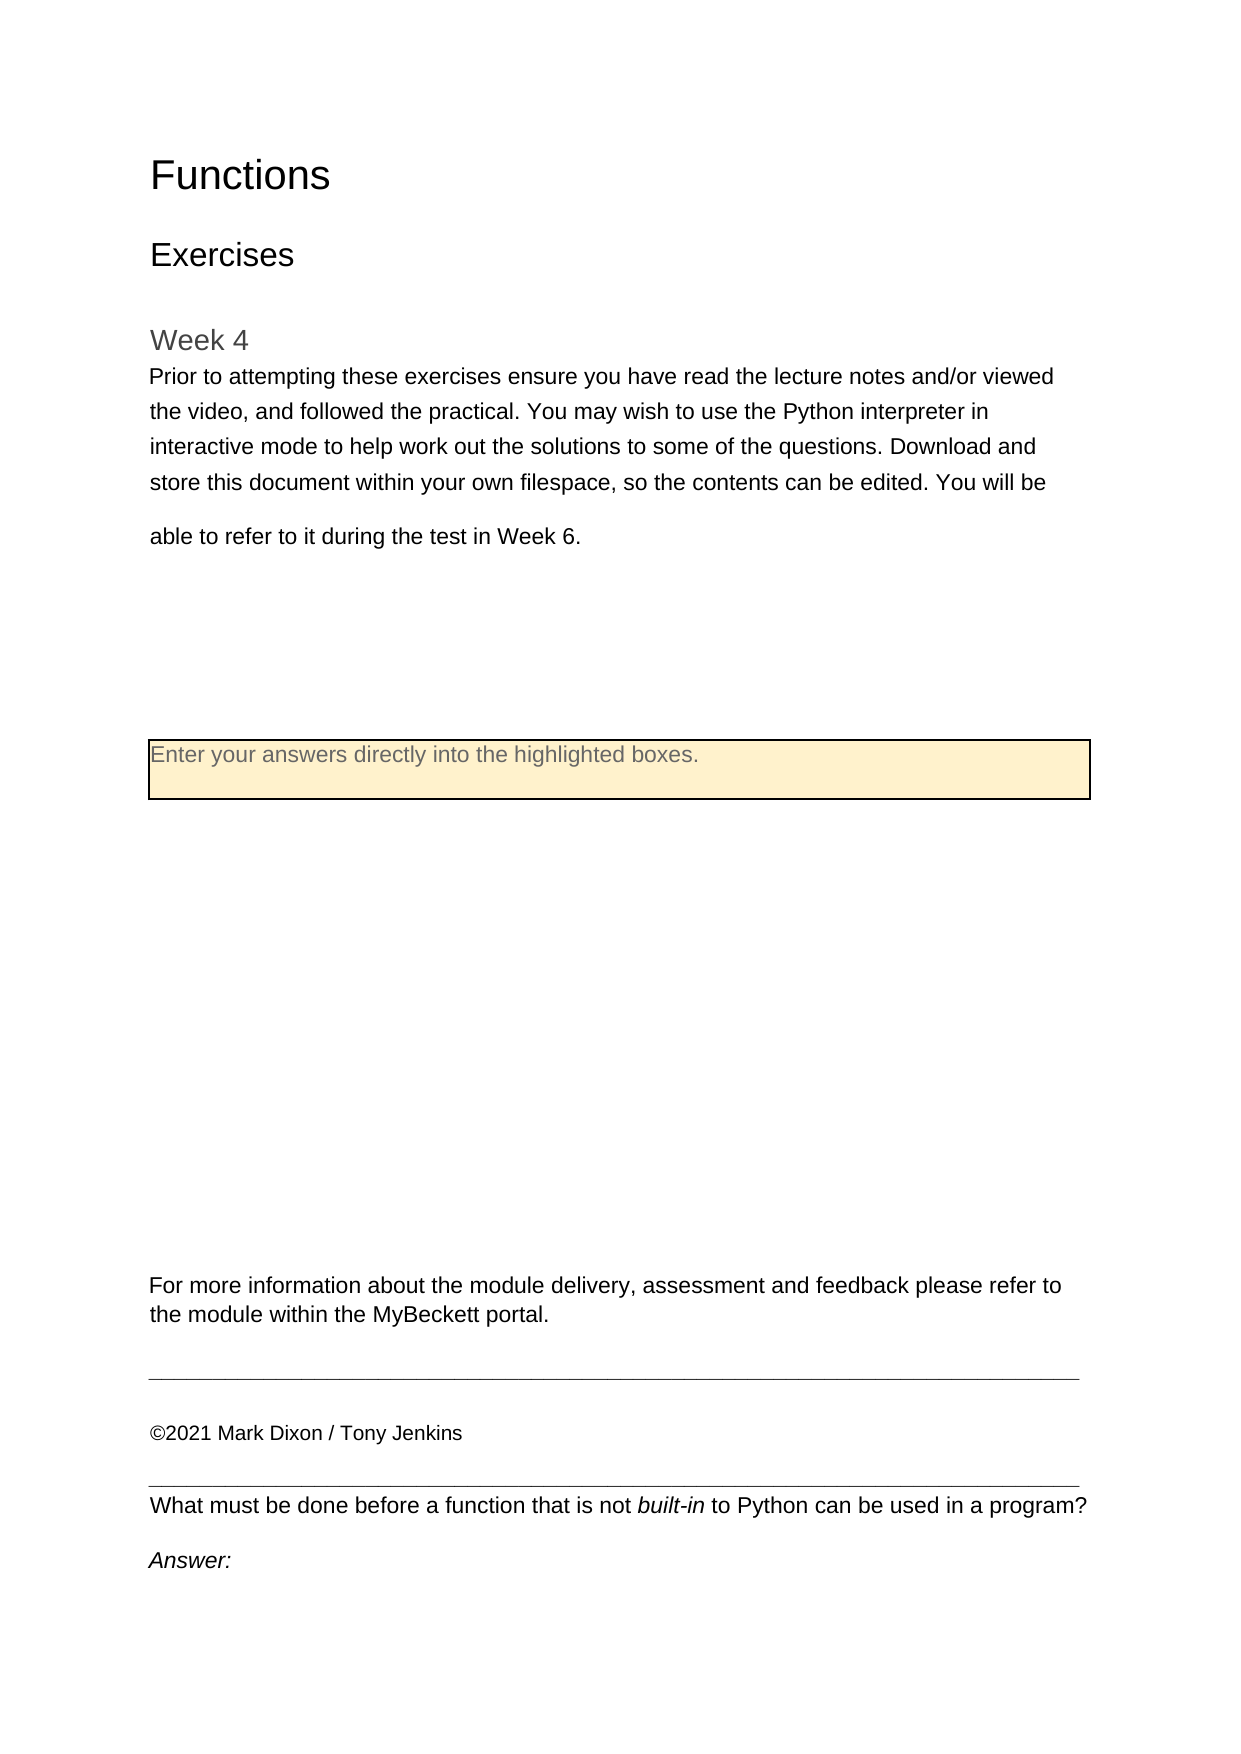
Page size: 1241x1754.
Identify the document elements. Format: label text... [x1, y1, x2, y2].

subtitle _________________________________________________________________________ [148, 1356, 1082, 1382]
text Prior to attempting these exercises ensure you have read the lecture notes and/or viewed the video, and followed the practical. You may wish to use the Python interpreter in interactive mode to help work out the solutions to some of the questions. Download and store this document within your own filespace, so the contents can be edited. You will be able to refer to it during the test in Week 6. [148, 363, 1089, 553]
text Functions [150, 150, 1089, 198]
text _________________________________________________________________________ What must be done before a function that is not built-in to Python can be used in a program? [148, 1463, 1089, 1518]
text Exercises [150, 234, 1089, 273]
text For more information about the module delivery, assessment and feedback please refer to the module within the MyBeckett portal. [148, 1272, 1089, 1328]
text Enter your answers directly into the highlighted boxes. [150, 741, 1089, 768]
text Answer: [148, 1547, 1089, 1573]
text Week 4 [150, 323, 1089, 357]
text ©2021 Mark Dixon / Tony Jenkins [150, 1420, 1089, 1444]
